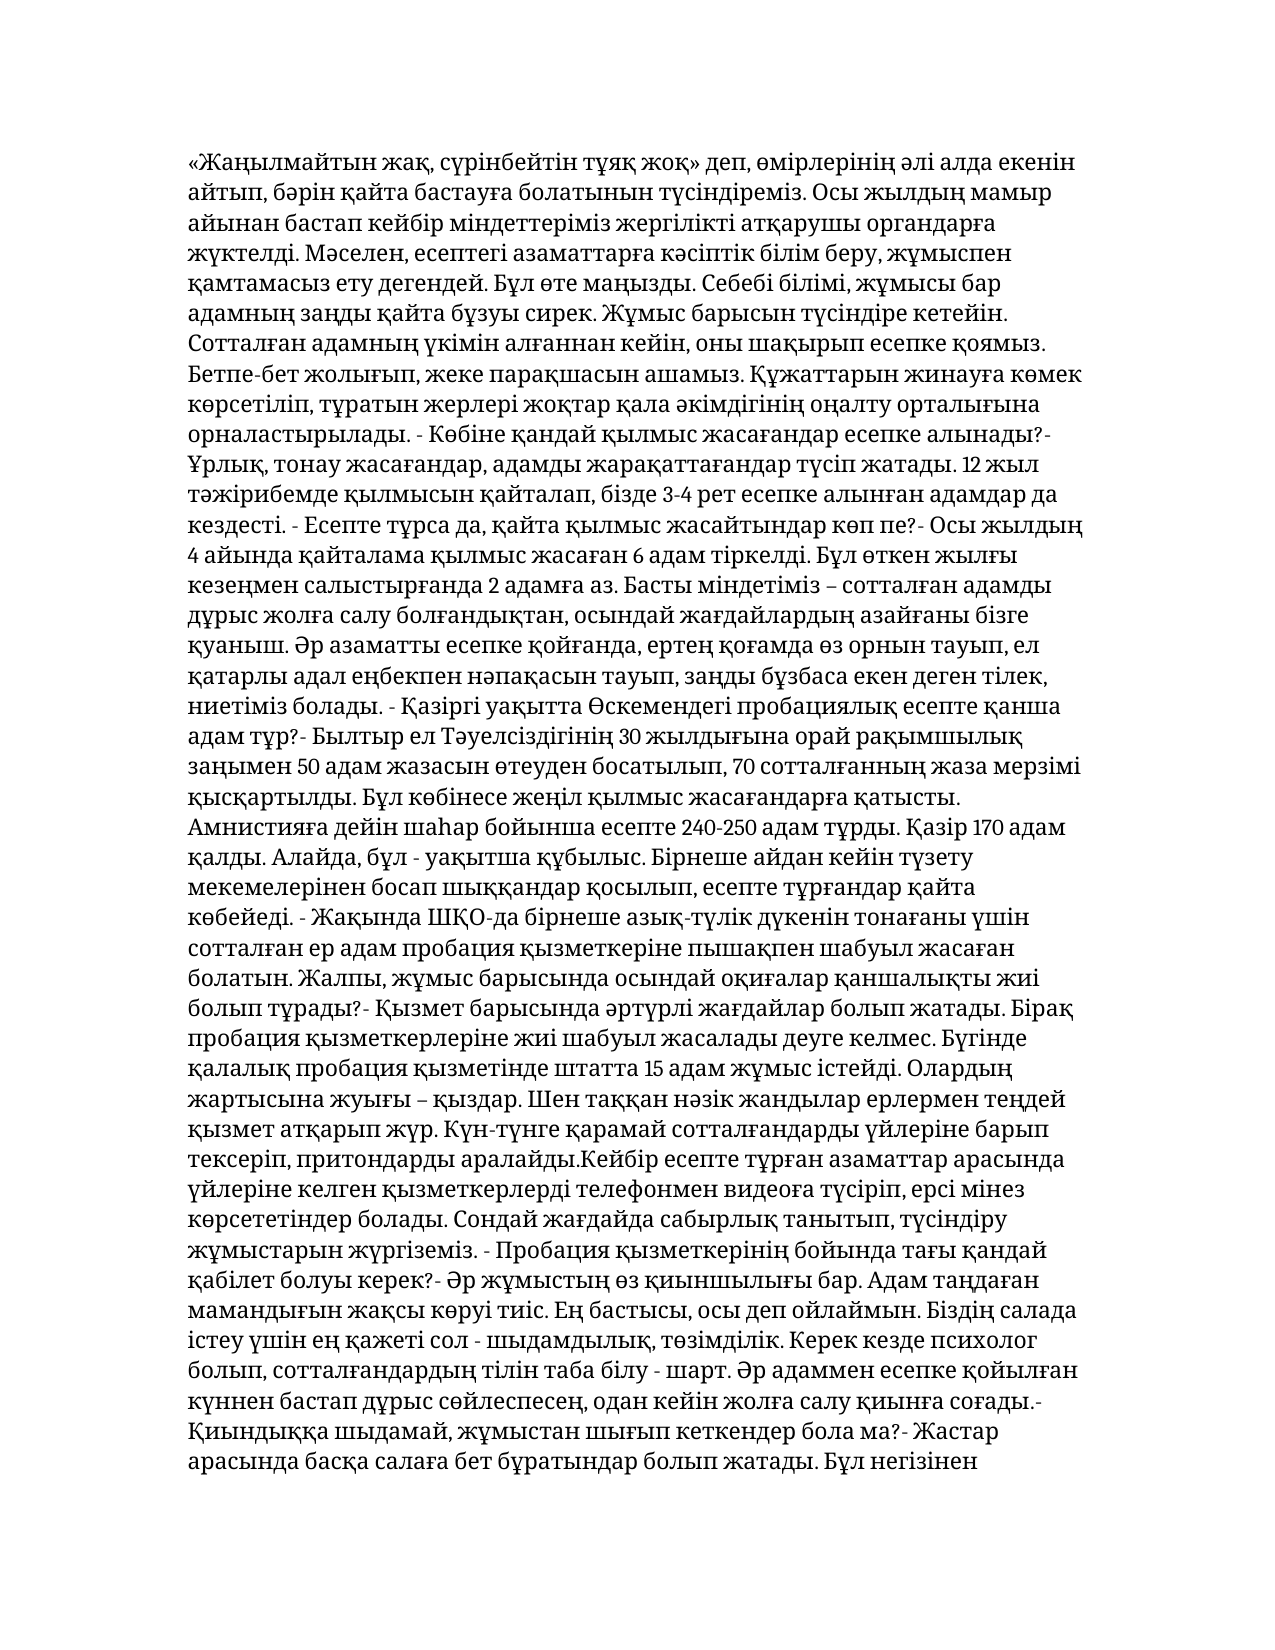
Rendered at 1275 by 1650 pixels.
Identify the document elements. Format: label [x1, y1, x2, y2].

text [187, 150, 1087, 1475]
